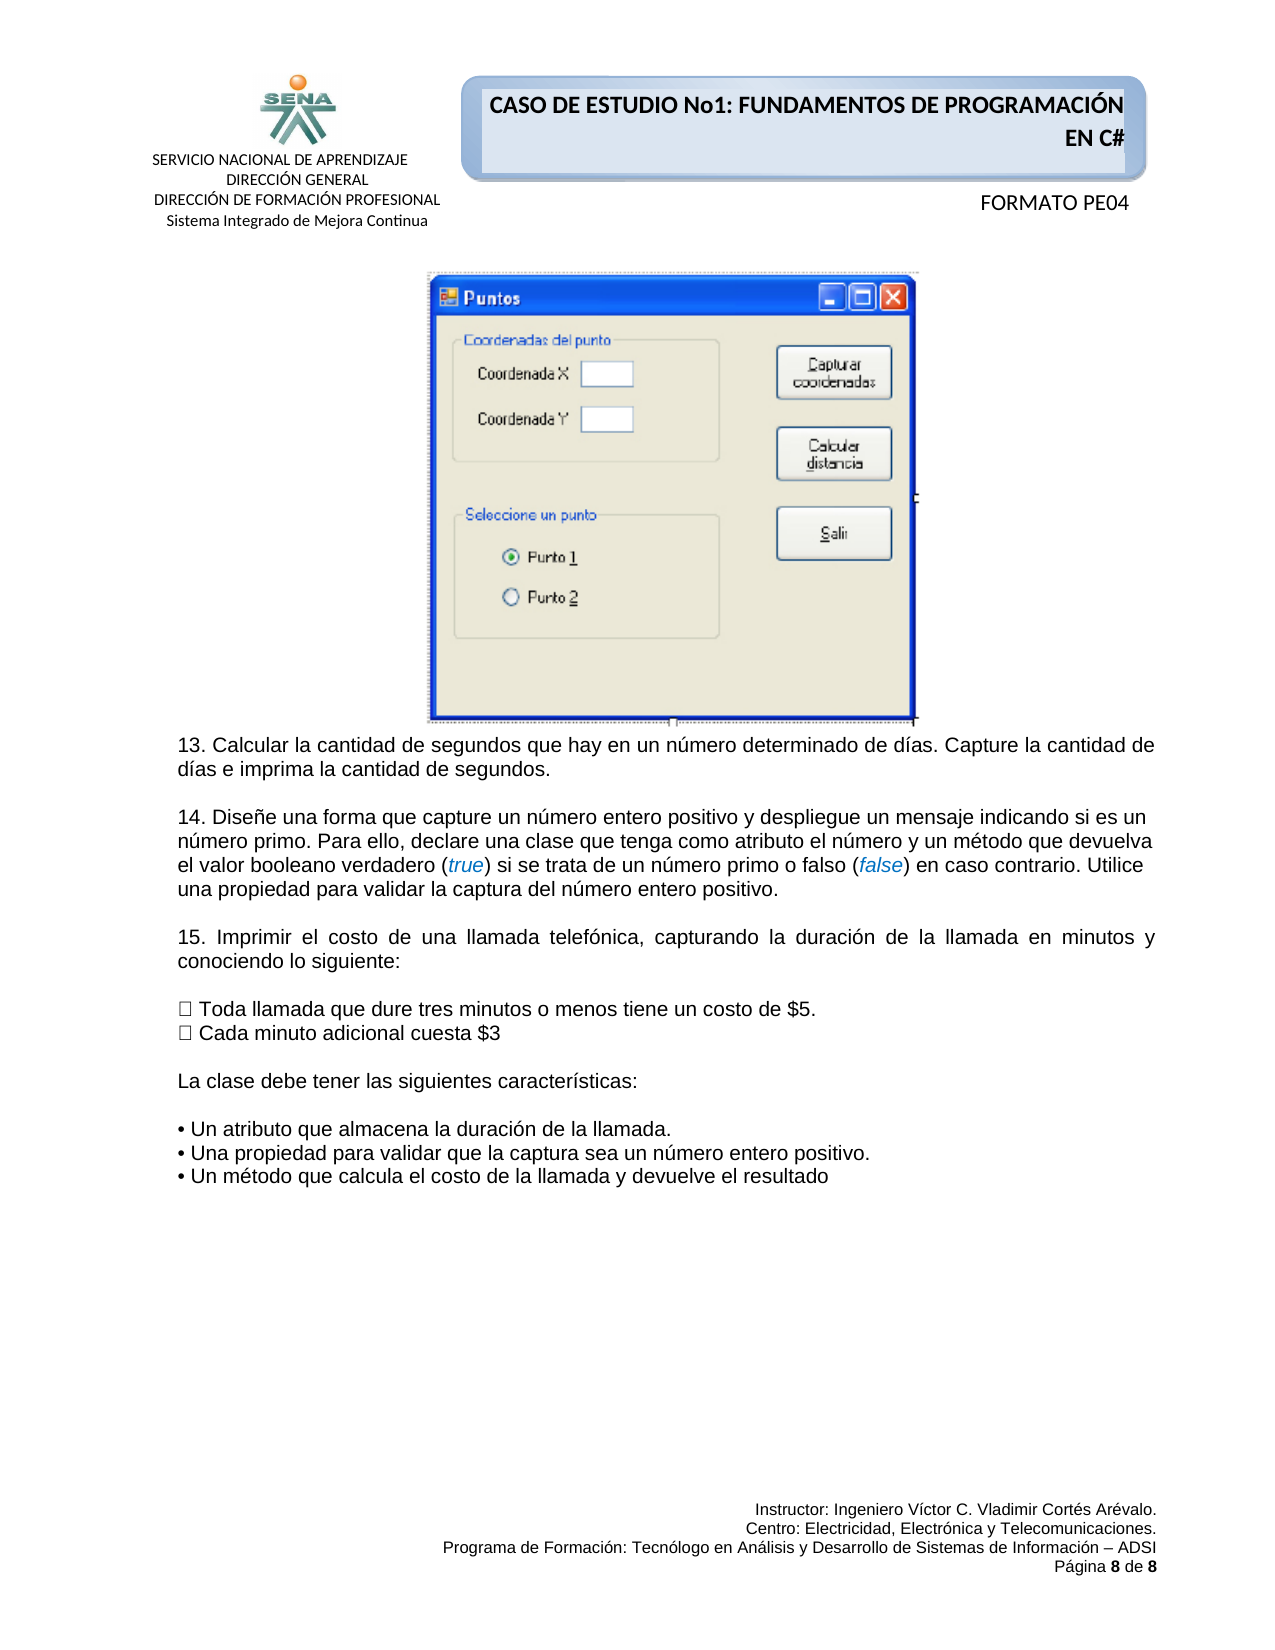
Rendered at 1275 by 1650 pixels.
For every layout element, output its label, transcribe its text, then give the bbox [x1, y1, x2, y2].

text 15. Imprimir el costo de una llamada telefónica, capturando la duración de la llamada en minutos y conociendo lo siguiente: [177, 925, 1157, 973]
text 14. Diseñe una forma que capture un número entero positivo y despliegue un mensaje indicando si es un número primo. Para ello, declare una clase que tenga como atributo el número y un método que devuelva el valor booleano verdadero (true) si se trata de un número primo o falso (false) en caso contrario. Utilice una propiedad para validar la captura del número entero positivo. [177, 805, 1157, 901]
text 13. Calcular la cantidad de segundos que hay en un número determinado de días. Capture la cantidad de días e imprima la cantidad de segundos. [177, 733, 1157, 781]
text • Una propiedad para validar que la captura sea un número entero positivo. [177, 1140, 1157, 1164]
picture [252, 73, 343, 149]
text • Un atributo que almacena la duración de la llamada. [177, 1116, 1157, 1140]
text 􀂃 Toda llamada que dure tres minutos o menos tiene un costo de $5. [177, 997, 1157, 1021]
text La clase debe tener las siguientes características: [177, 1068, 1157, 1092]
text 􀂃 Cada minuto adicional cuesta $3 [177, 1021, 1157, 1044]
text • Un método que calcula el costo de la llamada y devuelve el resultado [177, 1164, 1157, 1188]
picture [396, 258, 938, 733]
